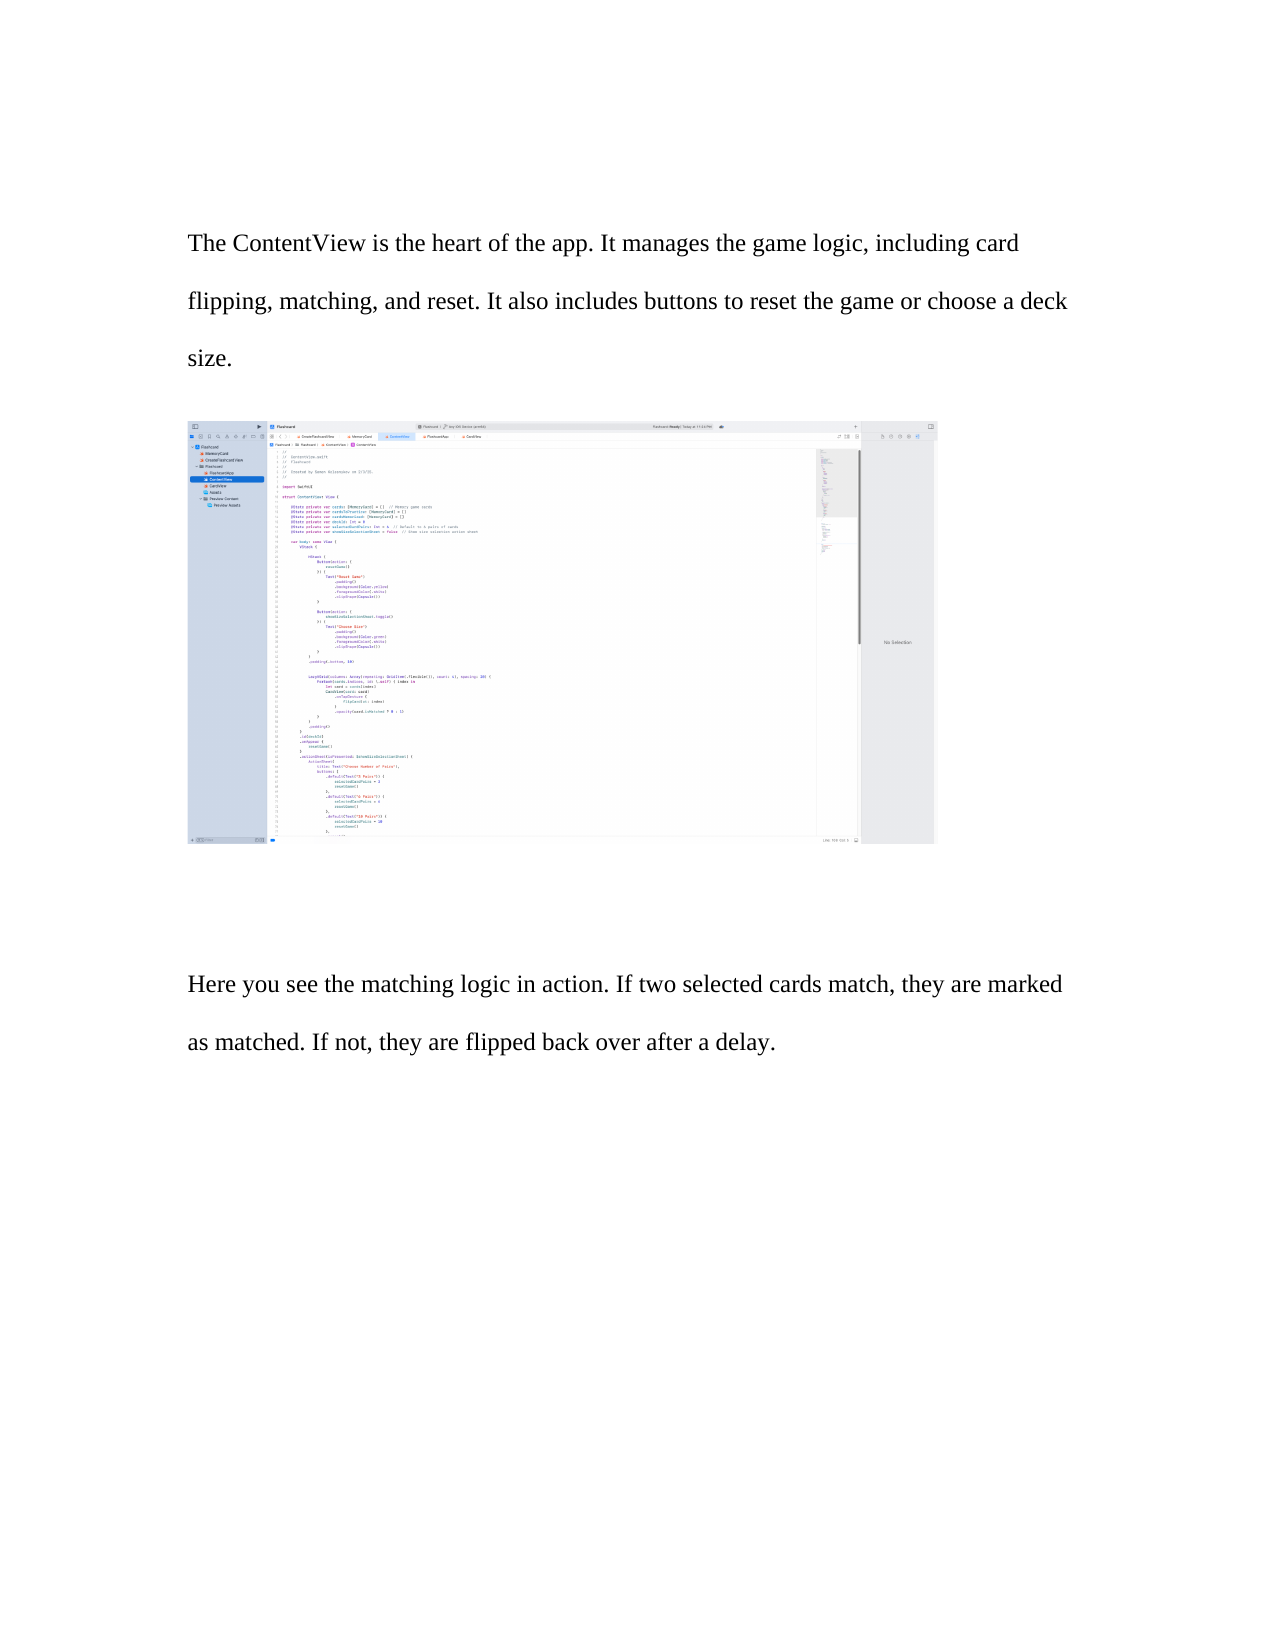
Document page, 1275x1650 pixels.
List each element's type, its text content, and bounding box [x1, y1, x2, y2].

text Here you see the matching logic in action. If two selected cards match, they are marked as matched. If not, they are flipped back over after a delay. [187, 969, 1087, 1055]
text The ContentView is the heart of the app. It manages the game logic, including card flipping, matching, and reset. It also includes buttons to reset the game or choose a deck size. [187, 228, 1087, 372]
picture [187, 421, 938, 844]
